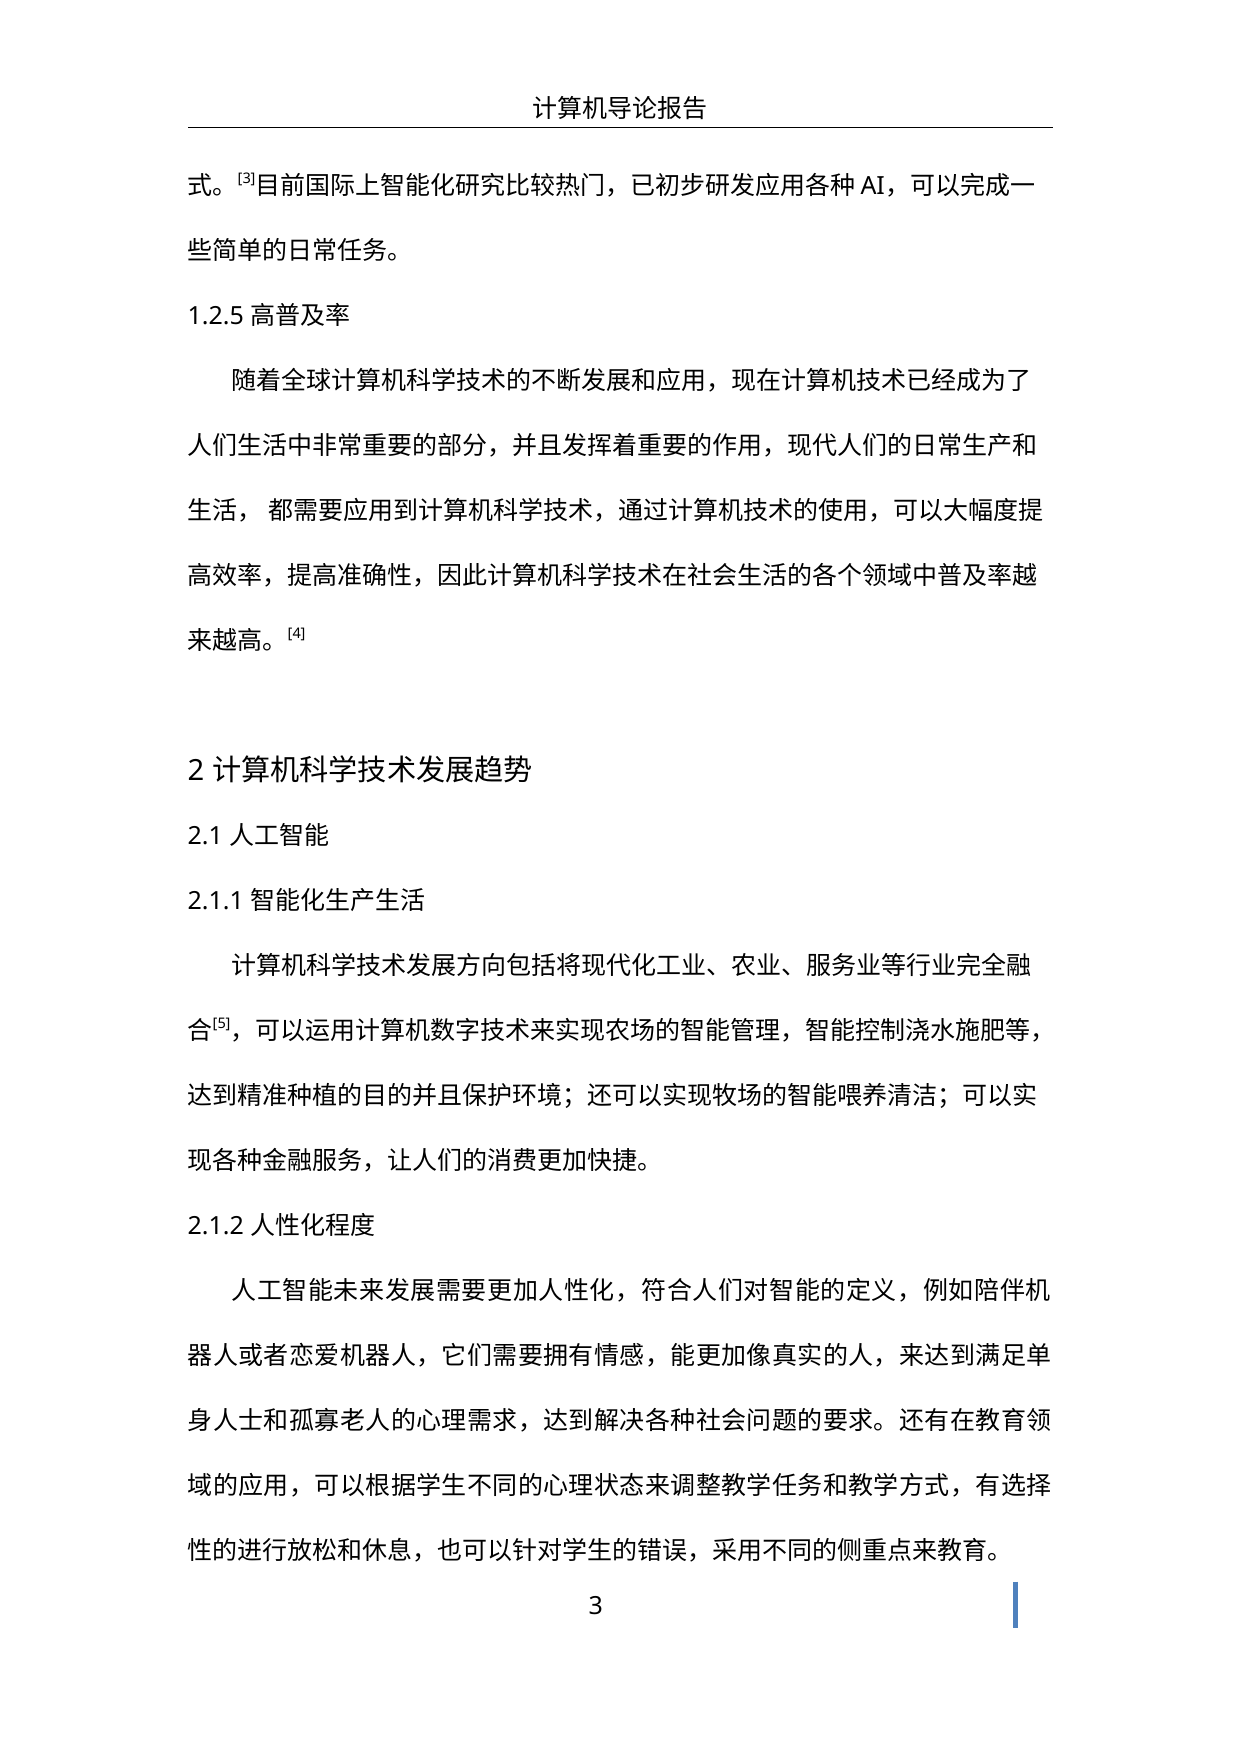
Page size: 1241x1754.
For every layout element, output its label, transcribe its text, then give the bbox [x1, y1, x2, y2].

text 1.2.5 高普及率 [187, 281, 1053, 346]
text 2.1.1 智能化生产生活 [187, 866, 1053, 931]
text 随着全球计算机科学技术的不断发展和应用，现在计算机技术已经成为了人们生活中非常重要的部分，并且发挥着重要的作用，现代人们的日常生产和生活， 都需要应用到计算机科学技术，通过计算机技术的使用，可以大幅度提高效率，提高准确性，因此计算机科学技术在社会生活的各个领域中普及率越来越高。[4] [187, 346, 1053, 671]
text 2 计算机科学技术发展趋势 [187, 736, 1053, 801]
text 计算机科学技术发展方向包括将现代化工业、农业、服务业等行业完全融合[5]，可以运用计算机数字技术来实现农场的智能管理，智能控制浇水施肥等，达到精准种植的目的并且保护环境；还可以实现牧场的智能喂养清洁；可以实现各种金融服务，让人们的消费更加快捷。 [187, 931, 1053, 1191]
text 2.1 人工智能 [187, 801, 1053, 866]
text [187, 151, 1053, 281]
text 2.1.2 人性化程度 [187, 1191, 1053, 1256]
text 人工智能未来发展需要更加人性化，符合人们对智能的定义，例如陪伴机器人或者恋爱机器人，它们需要拥有情感，能更加像真实的人，来达到满足单身人士和孤寡老人的心理需求，达到解决各种社会问题的要求。还有在教育领域的应用，可以根据学生不同的心理状态来调整教学任务和教学方式，有选择性的进行放松和休息，也可以针对学生的错误，采用不同的侧重点来教育。 [187, 1256, 1053, 1581]
